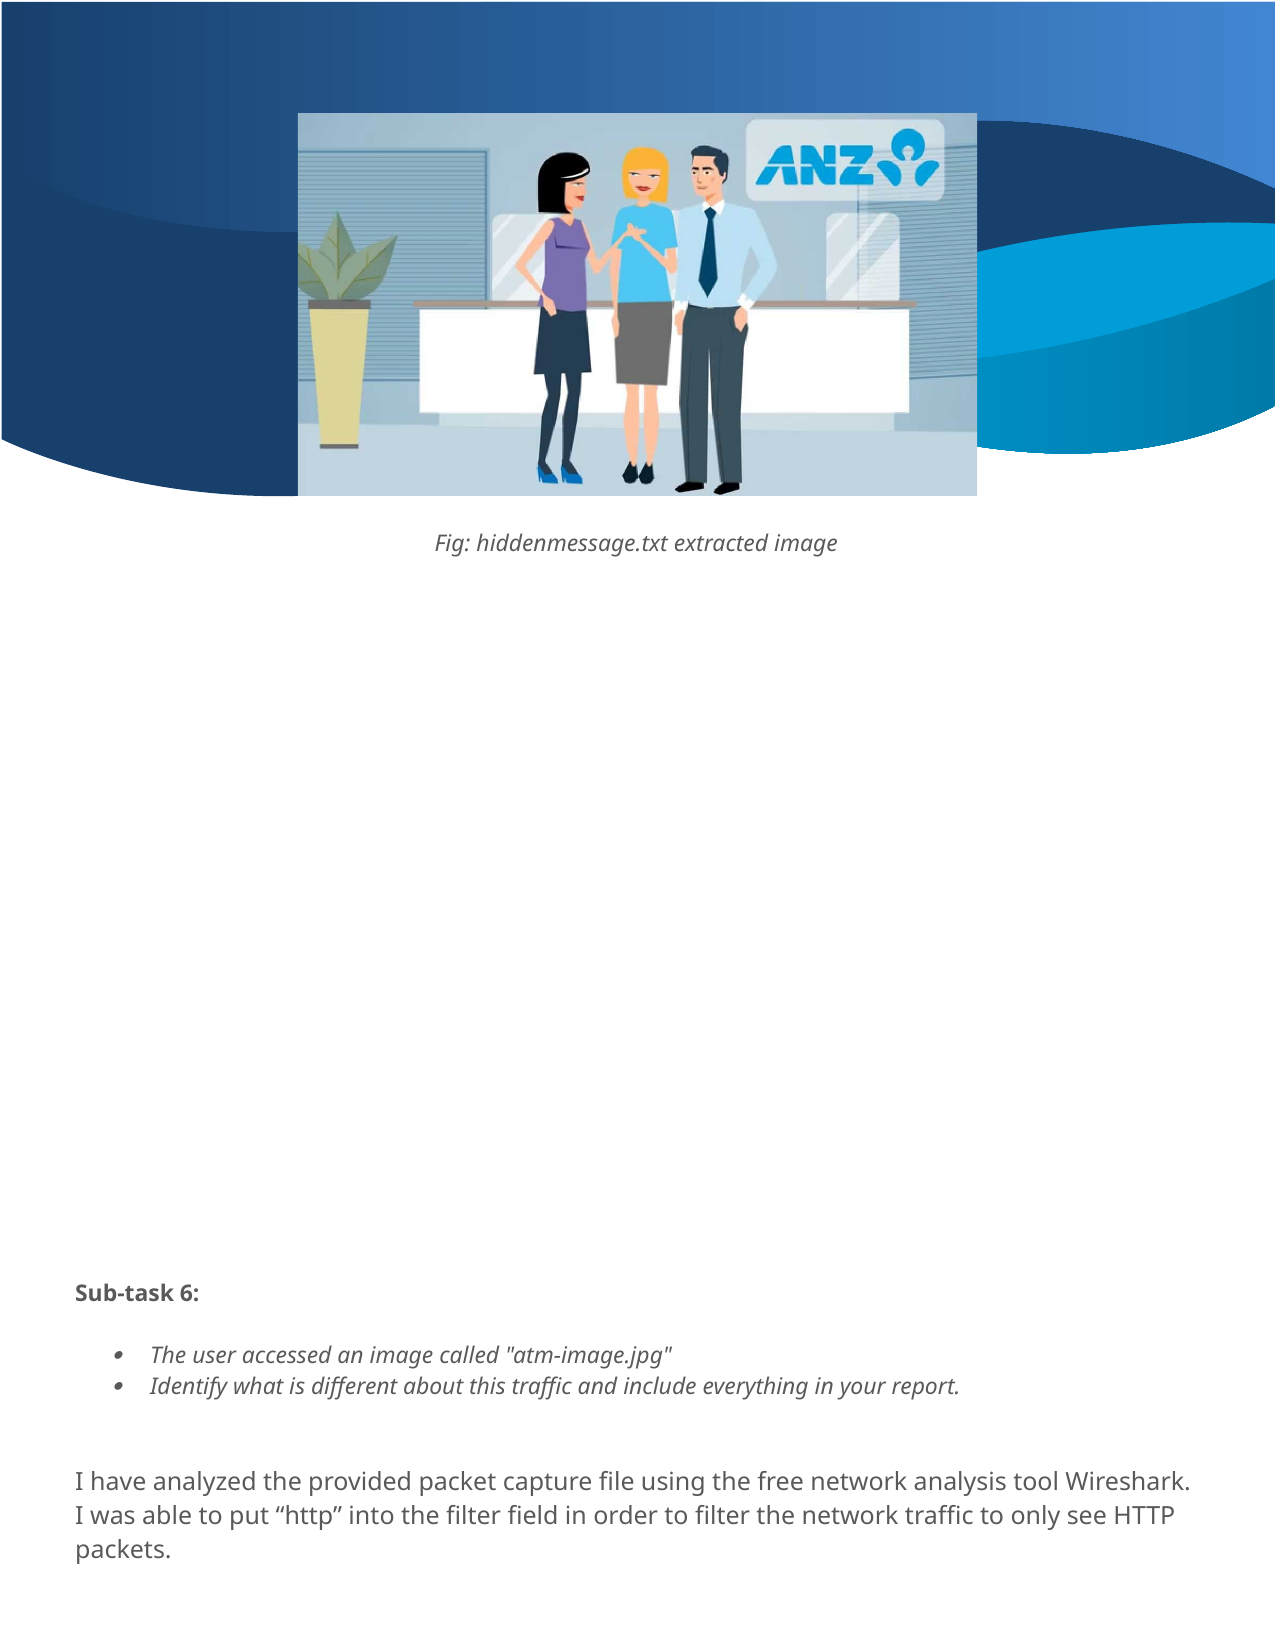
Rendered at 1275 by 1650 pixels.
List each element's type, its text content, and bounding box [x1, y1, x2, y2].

text Sub-task 6: [75, 1276, 1200, 1308]
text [75, 1464, 1200, 1566]
list The user accessed an image called "atm-image.jpg" [112, 1339, 1200, 1370]
picture [297, 113, 978, 496]
list Identify what is different about this traffic and include everything in your report. [112, 1370, 1200, 1401]
text Fig: hiddenmessage.txt extracted image [75, 526, 1200, 558]
